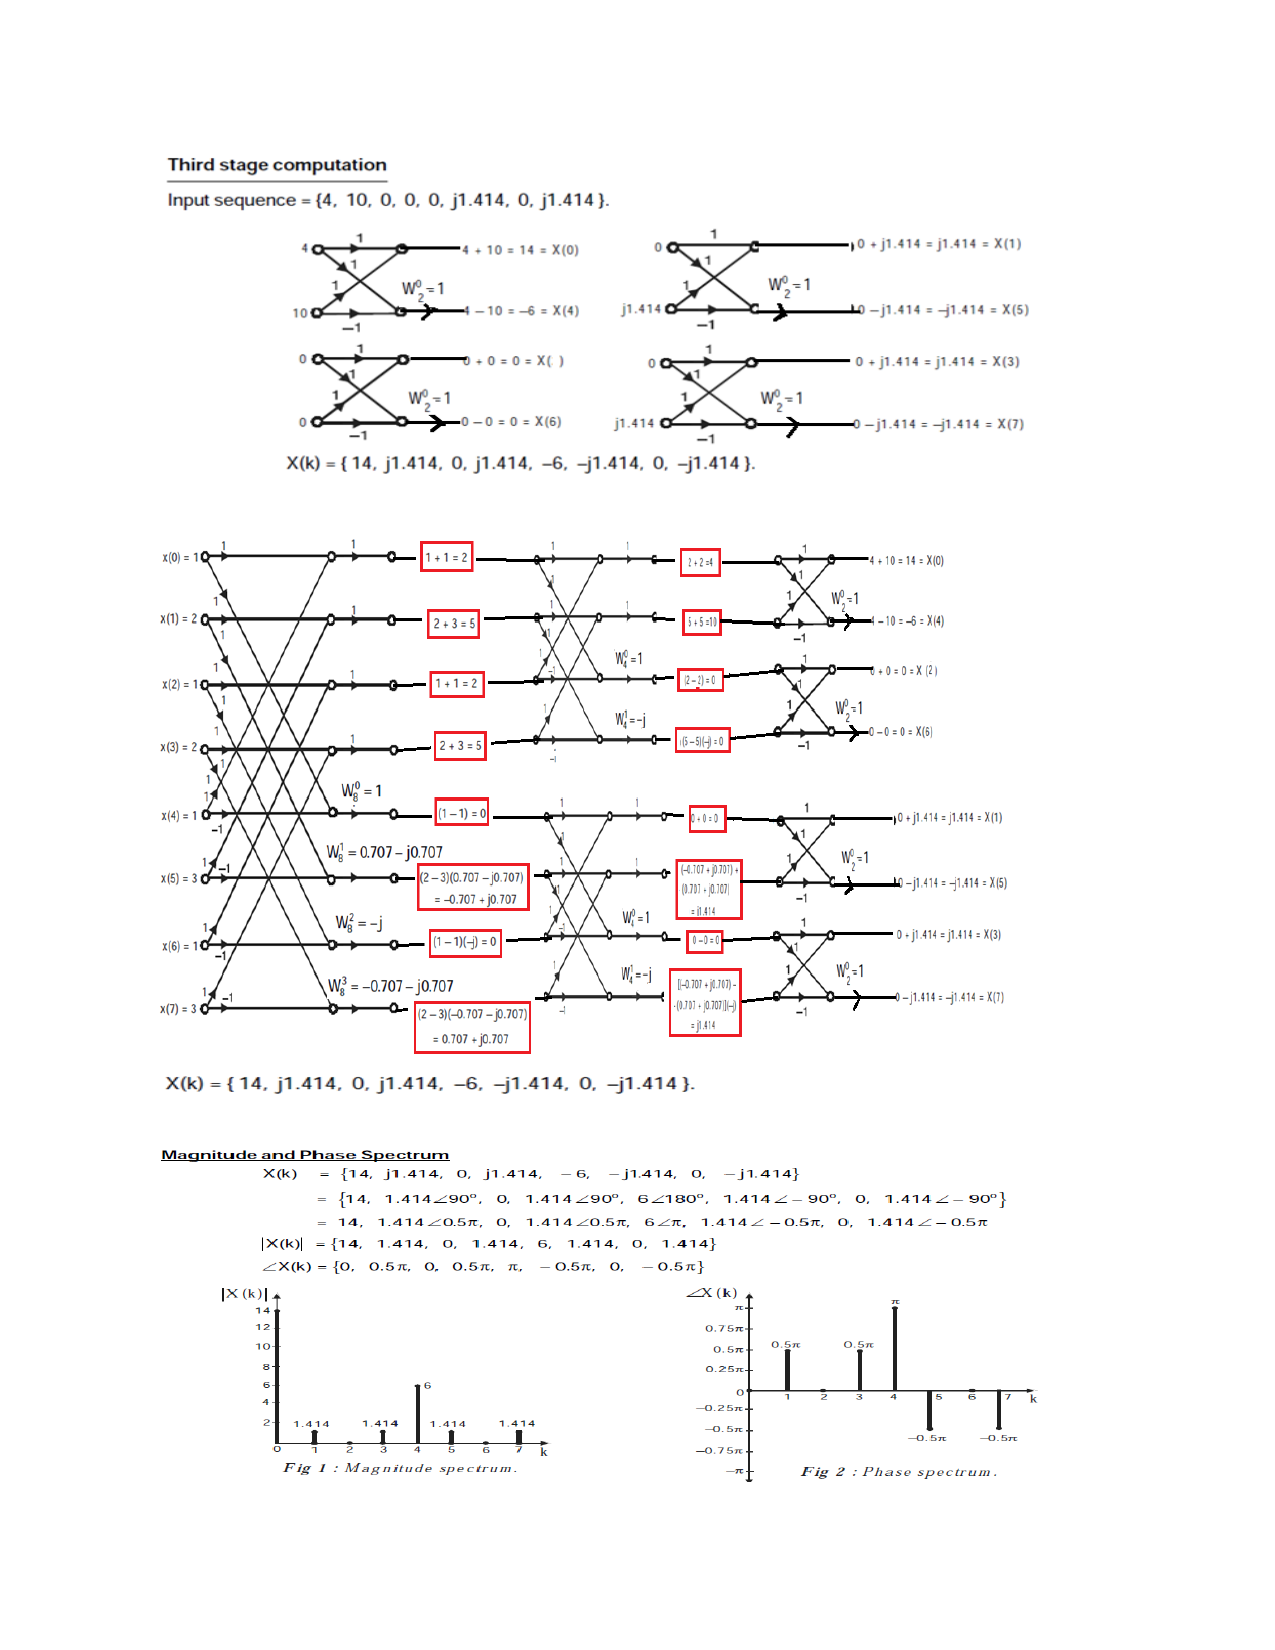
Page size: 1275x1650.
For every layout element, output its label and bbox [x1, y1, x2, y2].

picture [150, 535, 1013, 1063]
picture [150, 1066, 699, 1101]
picture [150, 1146, 1054, 1482]
picture [150, 150, 1038, 491]
